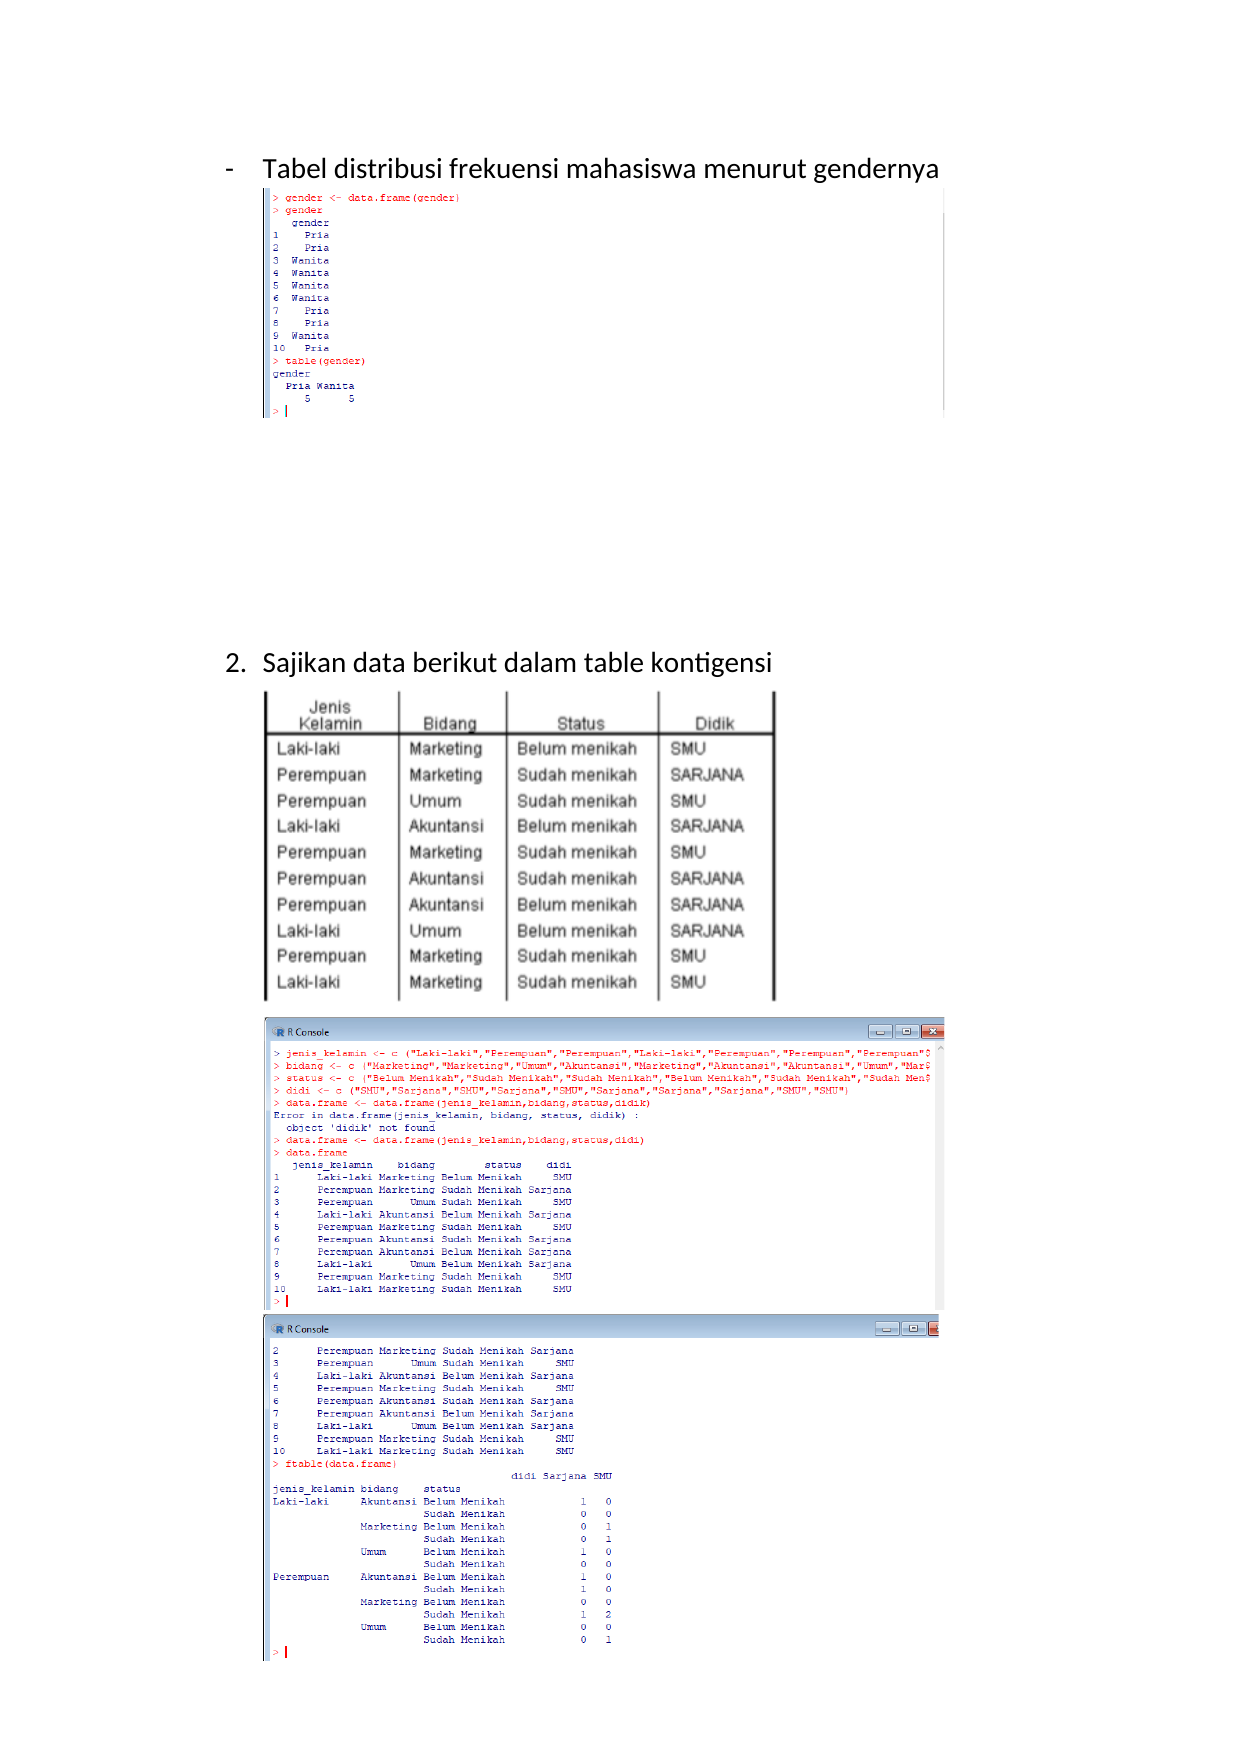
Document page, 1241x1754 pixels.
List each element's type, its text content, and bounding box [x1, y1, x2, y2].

picture [263, 188, 945, 418]
list Tabel distribusi frekuensi mahasiswa menurut gendernya [225, 150, 1090, 186]
picture [263, 1313, 939, 1661]
list Sajikan data berikut dalam table kontigensi [225, 644, 1090, 679]
picture [263, 690, 783, 1003]
picture [264, 1016, 945, 1310]
